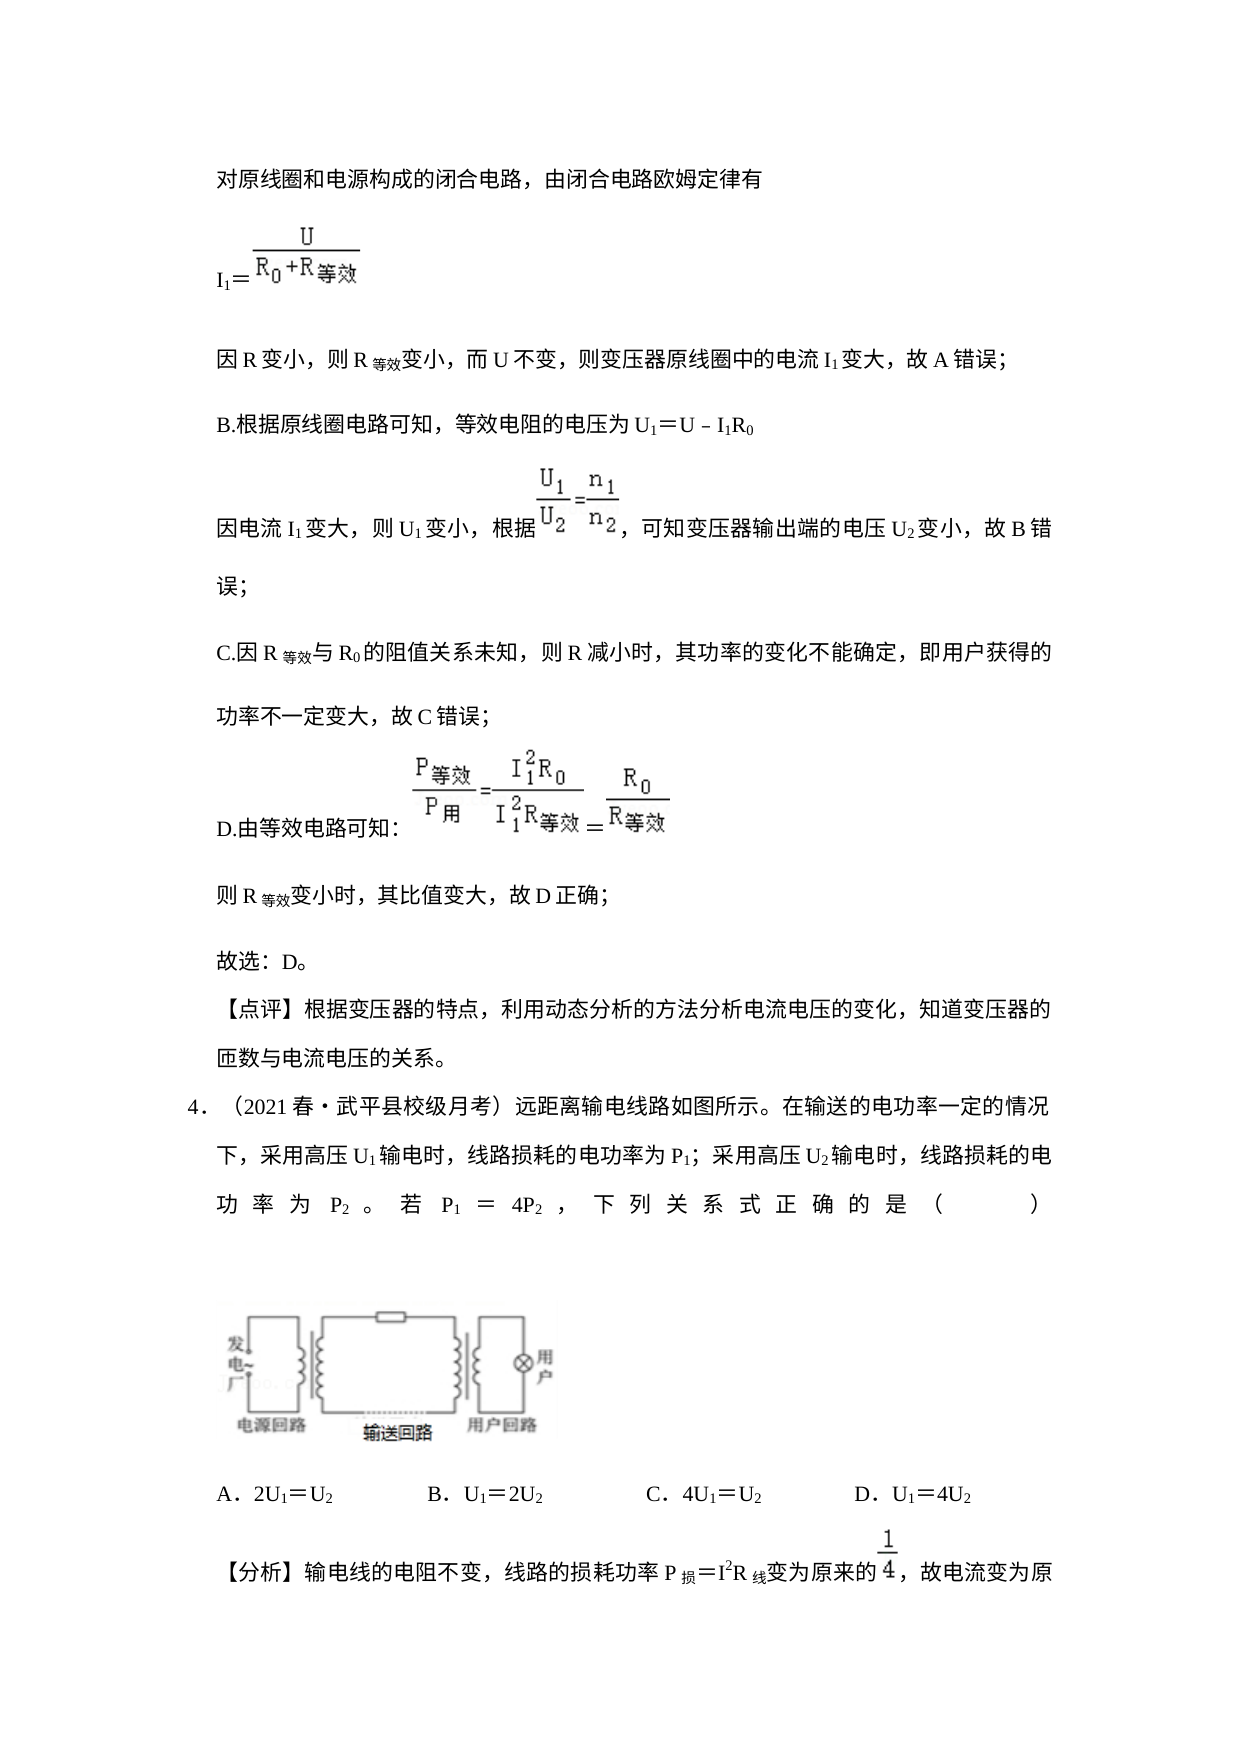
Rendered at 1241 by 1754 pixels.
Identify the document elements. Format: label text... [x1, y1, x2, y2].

picture [412, 747, 584, 837]
text 【点评】根据变压器的特点，利用动态分析的方法分析电流电压的变化，知道变压器的匝数与电流电压的关系。 [216, 992, 1053, 1073]
picture [216, 1300, 559, 1446]
text 则R等效变小时，其比值变大，故D正确； [216, 860, 1053, 925]
text 因电流I1变大，则U1变小，根据，可知变压器输出端的电压U2变小，故B错误； [216, 455, 1053, 601]
picture [877, 1525, 898, 1581]
text 因R变小，则R等效变小，而U不变，则变压器原线圈中的电流I1变大，故A错误； [216, 324, 1053, 389]
picture [606, 765, 670, 837]
text 故选：D。 [216, 943, 1053, 976]
text 4．（2021春•武平县校级月考）远距离输电线路如图所示。在输送的电功率一定的情况下，采用高压U1输电时，线路损耗的电功率为P1；采用高压U2输电时，线路损耗的电功率为P2。若P1＝4P2，下列关系式正确的是（ ） [187, 1089, 1053, 1462]
text 对原线圈和电源构成的闭合电路，由闭合电路欧姆定律有 [216, 162, 1053, 194]
text A．2U1＝U2 B．U1＝2U2 C．4U1＝U2 D．U1＝4U2 [187, 1476, 1053, 1508]
picture [252, 223, 361, 288]
text B.根据原线圈电路可知，等效电阻的电压为U1＝U﹣I1R0 [216, 407, 1053, 439]
text I1＝ [216, 210, 1053, 308]
text D.由等效电路可知：＝ [216, 747, 1053, 844]
picture [536, 464, 620, 537]
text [216, 1524, 1053, 1589]
text C.因R等效与R0的阻值关系未知，则R减小时，其功率的变化不能确定，即用户获得的功率不一定变大，故C错误； [216, 617, 1053, 731]
